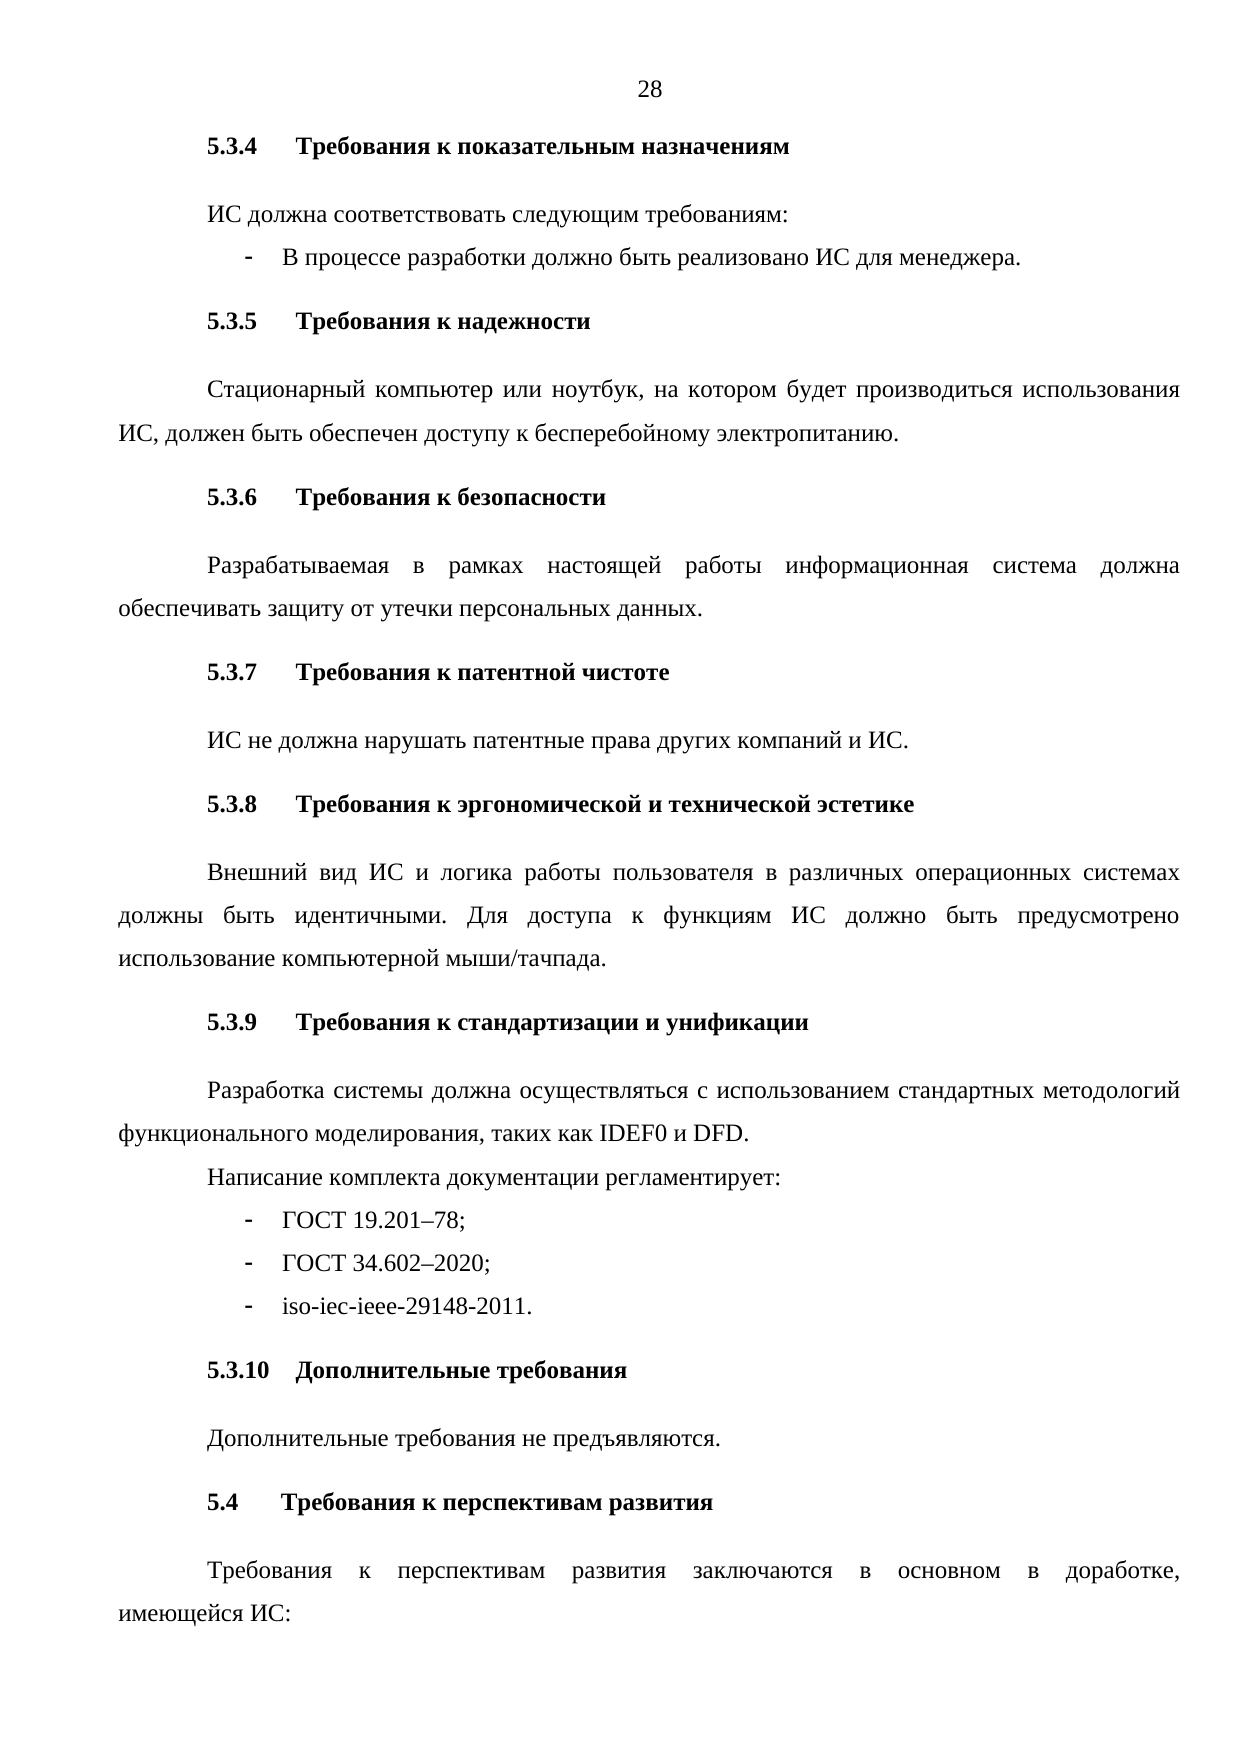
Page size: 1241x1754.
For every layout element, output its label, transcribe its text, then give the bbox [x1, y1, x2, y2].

subtitle Требования к перспективам развития [118, 1487, 1181, 1516]
list ГОСТ 19.201–78; [244, 1205, 1181, 1233]
text ИС должна соответствовать следующим требованиям: [118, 199, 1181, 228]
text ИС не должна нарушать патентные права других компаний и ИС. [118, 725, 1181, 754]
text Написание комплекта документации регламентирует: [118, 1162, 1181, 1190]
subtitle Требования к эргономической и технической эстетике [118, 789, 1181, 818]
subtitle Требования к стандартизации и унификации [118, 1007, 1181, 1036]
subtitle Требования к патентной чистоте [118, 657, 1181, 686]
subtitle Дополнительные требования [118, 1355, 1181, 1384]
text Дополнительные требования не предъявляются. [118, 1423, 1181, 1452]
text Требования к перспективам развития заключаются в основном в доработке, имеющейся ИС: [118, 1555, 1181, 1627]
subtitle Требования к надежности [118, 306, 1181, 335]
list ГОСТ 34.602–2020; [244, 1248, 1181, 1277]
text Стационарный компьютер или ноутбук, на котором будет производиться использования ИС, должен быть обеспечен доступу к бесперебойному электропитанию. [118, 374, 1181, 446]
list iso-iec-ieee-29148-2011. [244, 1291, 1181, 1320]
text Разрабатываемая в рамках настоящей работы информационная система должна обеспечивать защиту от утечки персональных данных. [118, 550, 1181, 622]
list В процессе разработки должно быть реализовано ИС для менеджера. [244, 242, 1181, 271]
subtitle Требования к показательным назначениям [118, 131, 1181, 160]
text Разработка системы должна осуществляться с использованием стандартных методологий функционального моделирования, таких как IDEF0 и DFD. [118, 1075, 1181, 1147]
text Внешний вид ИС и логика работы пользователя в различных операционных системах должны быть идентичными. Для доступа к функциям ИС должно быть предусмотрено использование компьютерной мыши/тачпада. [118, 857, 1181, 972]
subtitle Требования к безопасности [118, 482, 1181, 510]
